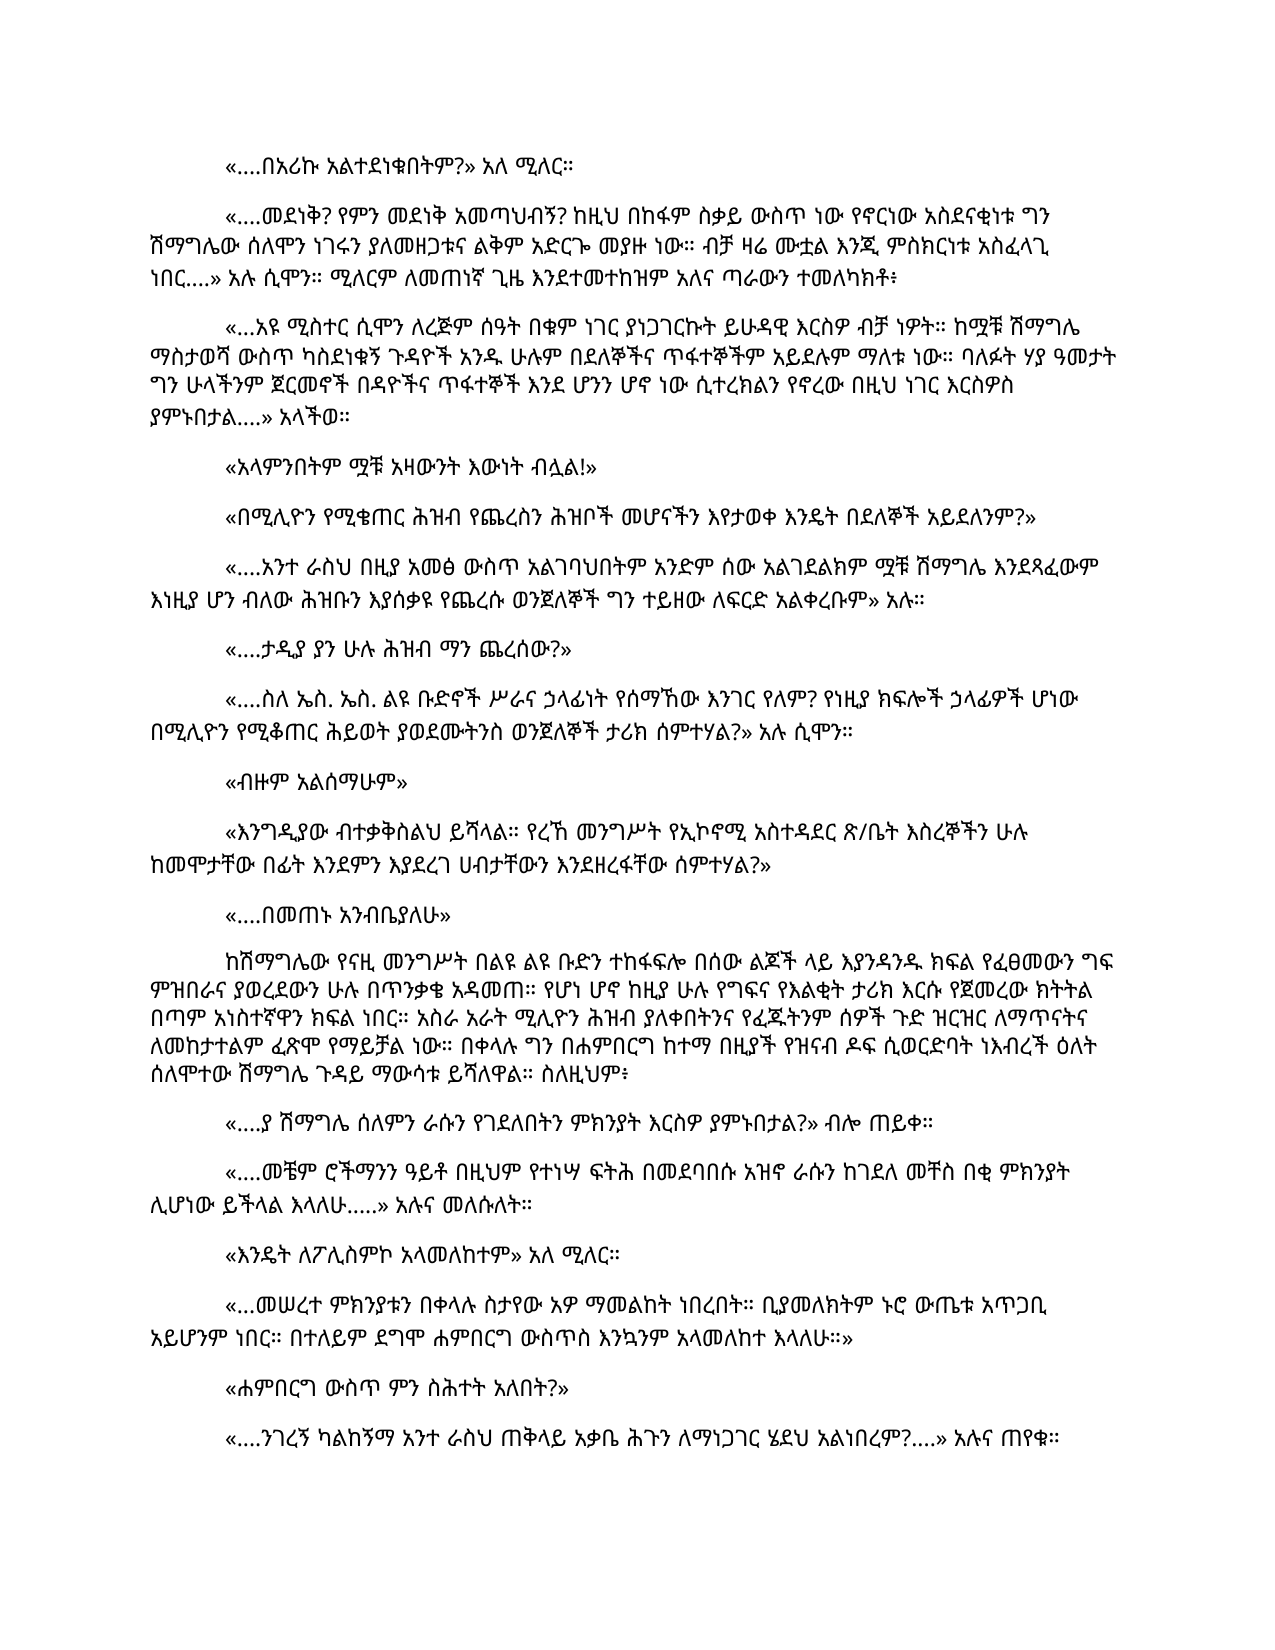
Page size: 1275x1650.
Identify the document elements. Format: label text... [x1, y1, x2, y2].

text «ሐምበርግ ውስጥ ምን ስሕተት አለበት?» [150, 1372, 1125, 1403]
text «....በመጠኑ አንብቤያለሁ» [150, 899, 1125, 930]
text «በሚሊዮን የሚቄጠር ሕዝብ የጨረስን ሕዝቦች መሆናችን እየታወቀ እንዴት በደለኞች አይደለንም?» [150, 501, 1125, 532]
text «....ታዲያ ያን ሁሉ ሕዝብ ማን ጨረሰው?» [150, 633, 1125, 665]
text «እንዴት ለፖሊስምኮ አላመለከተም» አለ ሚለር። [150, 1239, 1125, 1270]
text «....ስለ ኤስ. ኤስ. ልዩ ቡድኖች ሥራና ኃላፊነት የሰማኸው እንገር የለም? የነዚያ ክፍሎች ኃላፊዎች ሆነው በሚሊዮን የሚቆጠር ሕይወት ያወደሙትንስ ወንጀለኞች ታሪክ ሰምተሃል?» አሉ ሲሞን። [150, 683, 1125, 748]
text «እንግዲያው ብተቃቅስልህ ይሻላል። የረኸ መንግሥት የኢኮኖሚ አስተዳደር ጽ/ቤት እስረኞችን ሁሉ ከመሞታቸው በፊት እንደምን እያደረገ ሀብታቸውን እንደዘረፋቸው ሰምተሃል?» [150, 816, 1125, 880]
text «...አዩ ሚስተር ሲሞን ለረጅም ሰዓት በቁም ነገር ያነጋገርኩት ይሁዳዊ እርስዎ ብቻ ነዎት። ከሟቹ ሽማግሌ ማስታወሻ ውስጥ ካስደነቁኝ ጉዳዮች አንዱ ሁሉም በደለኞችና ጥፋተኞችም አይደሉም ማለቱ ነው። ባለፉት ሃያ ዓመታት ግን ሁላችንም ጀርመኖች በዳዮችና ጥፋተኞች እንደ ሆንን ሆኖ ነው ሲተረክልን የኖረው በዚህ ነገር እርስዎስ ያምኑበታል....» አላችወ። [150, 311, 1125, 432]
text «...መሠረተ ምክንያቱን በቀላሉ ስታየው አዎ ማመልከት ነበረበት። ቢያመለክትም ኑሮ ውጤቱ አጥጋቢ አይሆንም ነበር። በተለይም ደግሞ ሐምበርግ ውስጥስ እንኳንም አላመለከተ እላለሁ።» [150, 1289, 1125, 1353]
text «....በአሪኩ አልተደነቁበትም?» አለ ሚለር። [150, 150, 1125, 181]
text «....ያ ሽማግሌ ሰለምን ራሱን የገደለበትን ምክንያት እርስዎ ያምኑበታል?» ብሎ ጠይቀ። [150, 1106, 1125, 1138]
text «....መቼም ሮችማንን ዓይቶ በዚህም የተነሣ ፍትሕ በመደባበሱ አዝኖ ራሱን ከገደለ መቸስ በቂ ምክንያት ሊሆነው ይችላል እላለሁ.....» አሉና መለሱለት። [150, 1156, 1125, 1221]
text «አላምንበትም ሟቹ አዛውንት እውነት ብሏል!» [150, 451, 1125, 482]
text «....አንተ ራስህ በዚያ አመፅ ውስጥ አልገባህበትም አንድም ሰው አልገደልክም ሟቹ ሽማግሌ እንደጻፈውም እነዚያ ሆን ብለው ሕዝቡን እያሰቃዩ የጨረሱ ወንጀለኞች ግን ተይዘው ለፍርድ አልቀረቡም» አሉ። [150, 551, 1125, 615]
text «ብዙም አልሰማሁም» [150, 766, 1125, 797]
text «....መደነቅ? የምን መደነቅ አመጣህብኝ? ከዚህ በከፋም ስቃይ ውስጥ ነው የኖርነው አስደናቂነቱ ግን ሽማግሌው ሰለሞን ነገሩን ያለመዘጋቱና ልቅም አድርጐ መያዙ ነው። ብቻ ዛሬ ሙቷል እንጂ ምስክርነቱ አስፈላጊ ነበር....» አሉ ሲሞን። ሚለርም ለመጠነኛ ጊዜ እንደተመተከዝም አለና ጣራውን ተመለካክቶ፥ [150, 200, 1125, 293]
text «....ንገረኝ ካልከኝማ አንተ ራስህ ጠቅላይ አቃቤ ሕጉን ለማነጋገር ሄደህ አልነበረም?....» አሉና ጠየቁ። [150, 1422, 1125, 1453]
text ከሽማግሌው የናዚ መንግሥት በልዩ ልዩ ቡድን ተከፋፍሎ በሰው ልጆች ላይ እያንዳንዱ ክፍል የፈፀመውን ግፍ ምዝበራና ያወረደውን ሁሉ በጥንቃቄ አዳመጠ። የሆነ ሆኖ ከዚያ ሁሉ የግፍና የእልቂት ታሪክ እርሱ የጀመረው ክትትል በጣም አነስተኛዋን ክፍል ነበር። አስራ አራት ሚሊዮን ሕዝብ ያለቀበትንና የፈጁትንም ሰዎች ጉድ ዝርዝር ለማጥናትና ለመከታተልም ፈጽሞ የማይቻል ነው። በቀላሉ ግን በሐምበርግ ከተማ በዚያች የዝናብ ዶፍ ሲወርድባት ነእብረች ዕለት ሰለሞተው ሽማግሌ ጉዳይ ማውሳቱ ይሻለዋል። ስለዚህም፥ [150, 949, 1125, 1088]
